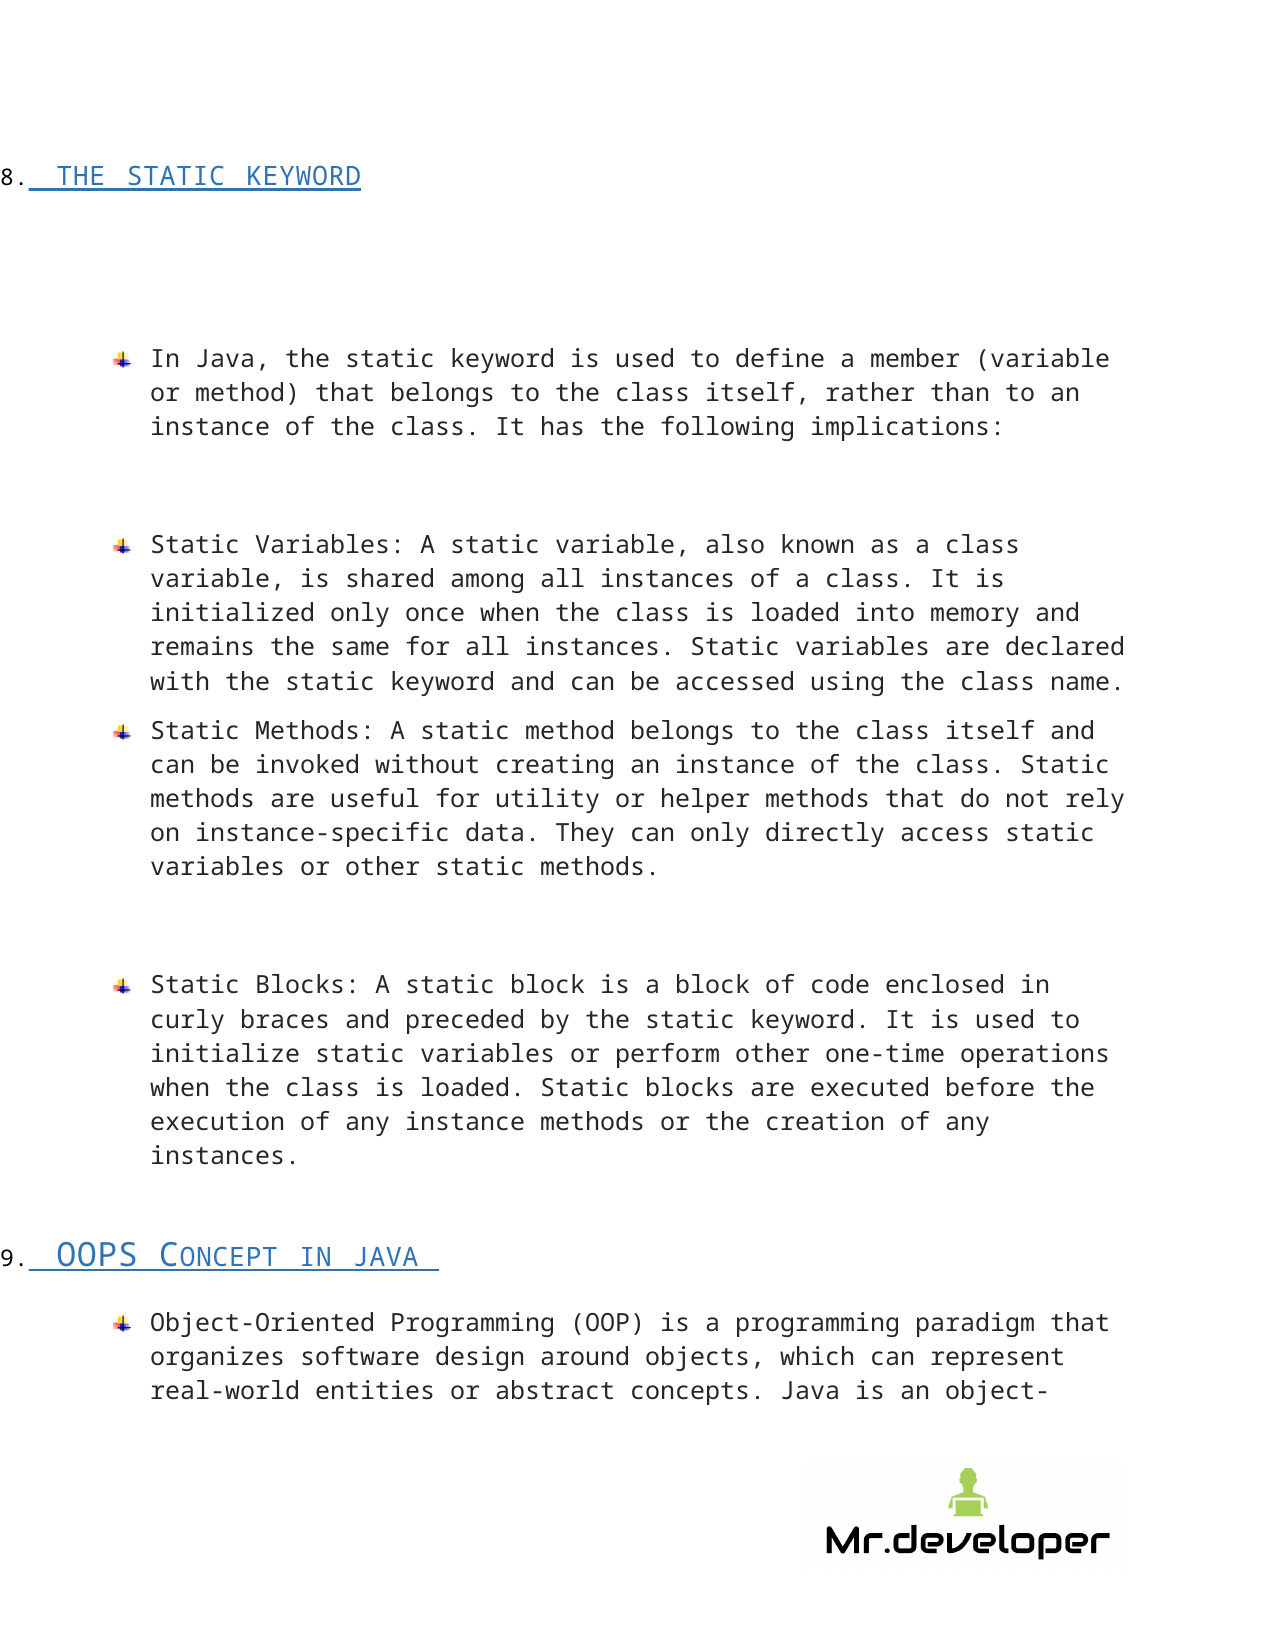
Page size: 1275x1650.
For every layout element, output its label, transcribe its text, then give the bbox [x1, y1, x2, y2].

picture [113, 350, 131, 368]
list Static Blocks: A static block is a block of code enclosed in curly braces and preceded by the static keyword. It is used to initialize static variables or perform other one-time operations when the class is loaded. Static blocks are executed before the execution of any instance methods or the creation of any instances. [112, 967, 1125, 1172]
subtitle OOPS Concept in java [0, 1231, 1125, 1276]
picture [113, 723, 131, 740]
picture [803, 1460, 1125, 1575]
subtitle the static keyword [0, 150, 1125, 195]
list Static Variables: A static variable, also known as a class variable, is shared among all instances of a class. It is initialized only once when the class is loaded into memory and remains the same for all instances. Static variables are declared with the static keyword and can be accessed using the class name. [112, 527, 1125, 697]
picture [113, 1314, 131, 1332]
list Static Methods: A static method belongs to the class itself and can be invoked without creating an instance of the class. Static methods are useful for utility or helper methods that do not rely on instance-specific data. They can only directly access static variables or other static methods. [112, 713, 1125, 883]
picture [113, 977, 131, 994]
list In Java, the static keyword is used to define a member (variable or method) that belongs to the class itself, rather than to an instance of the class. It has the following implications: [112, 341, 1125, 443]
picture [113, 537, 131, 554]
